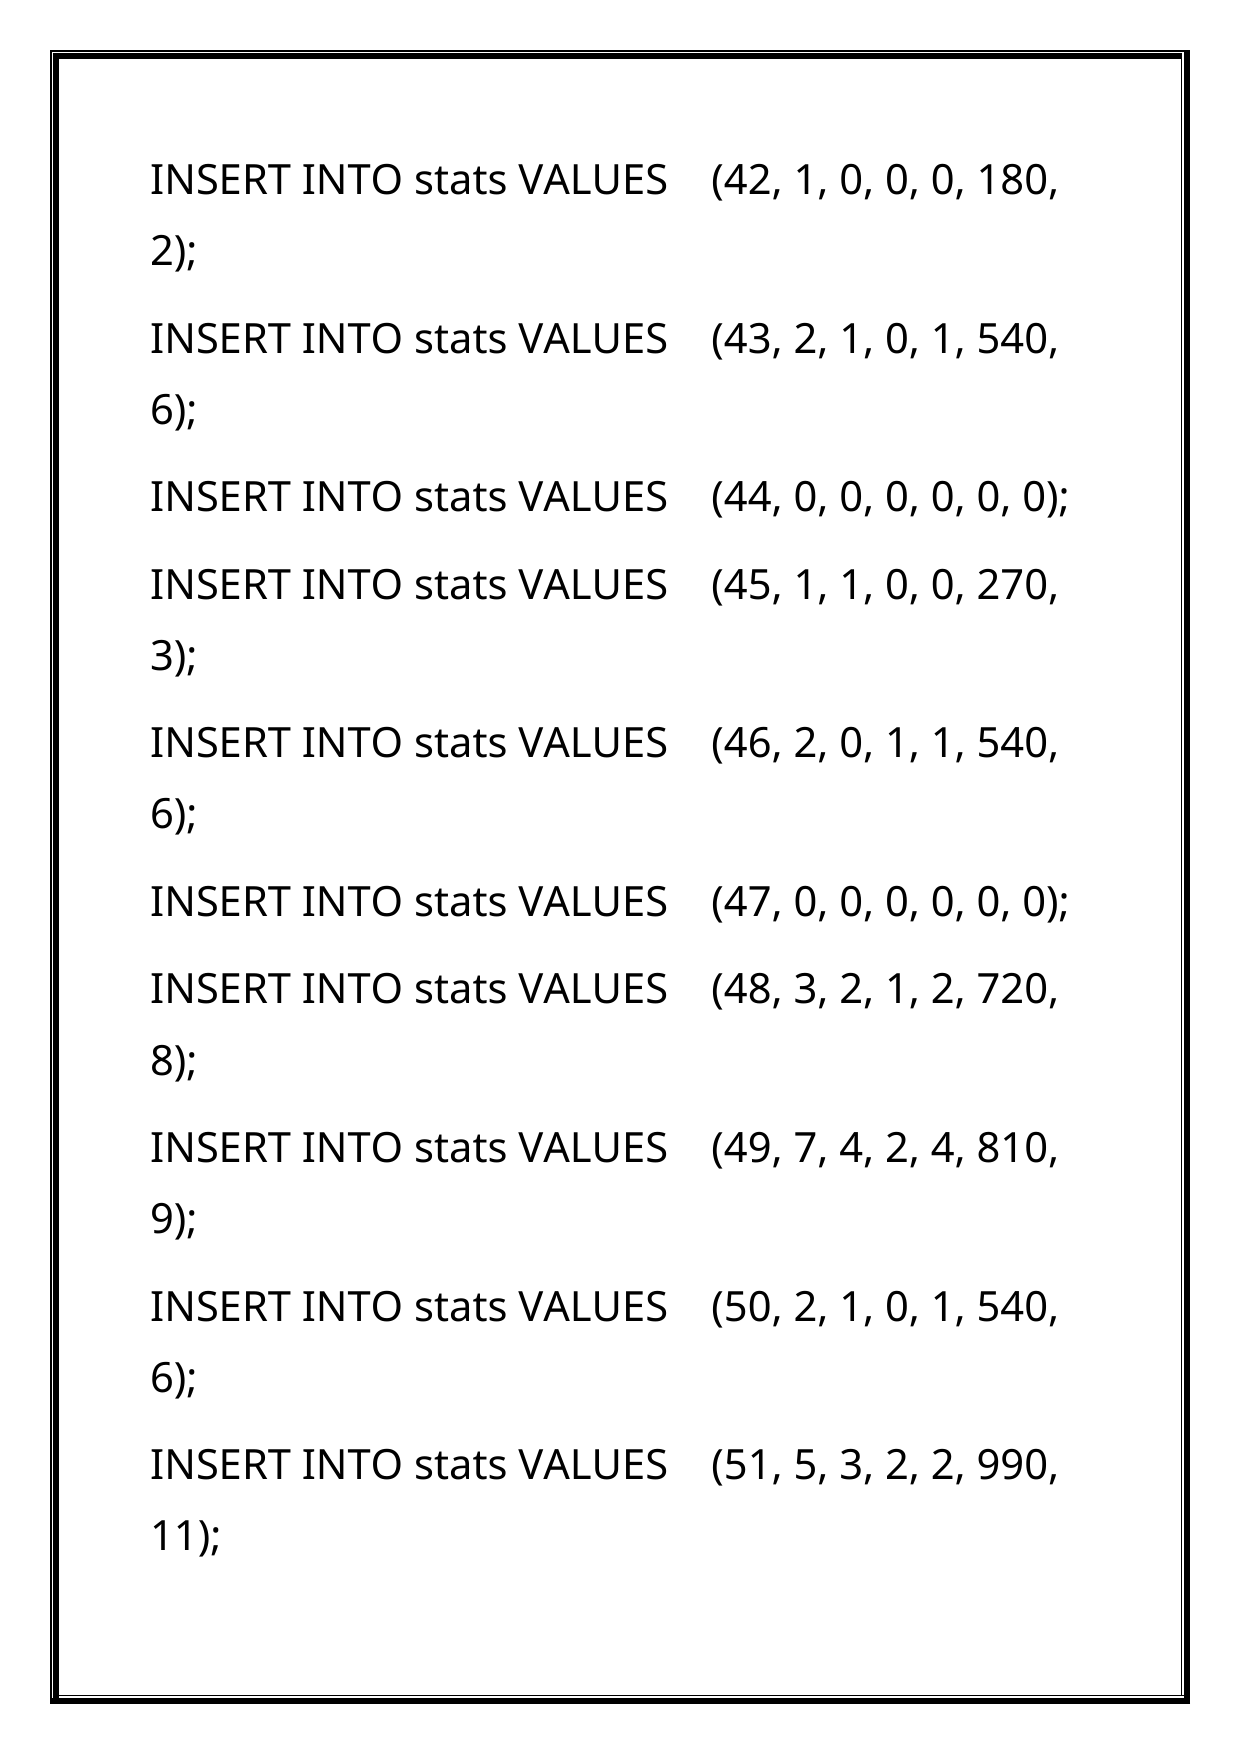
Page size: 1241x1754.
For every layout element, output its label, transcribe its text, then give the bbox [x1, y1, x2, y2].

text INSERT INTO stats VALUES (47, 0, 0, 0, 0, 0, 0); [150, 872, 1090, 928]
text INSERT INTO stats VALUES (42, 1, 0, 0, 0, 180, 2); [150, 150, 1090, 278]
text INSERT INTO stats VALUES (45, 1, 1, 0, 0, 270, 3); [150, 555, 1090, 682]
text INSERT INTO stats VALUES (44, 0, 0, 0, 0, 0, 0); [150, 467, 1090, 524]
text INSERT INTO stats VALUES (46, 2, 0, 1, 1, 540, 6); [150, 713, 1090, 841]
text INSERT INTO stats VALUES (48, 3, 2, 1, 2, 720, 8); [150, 959, 1090, 1087]
text INSERT INTO stats VALUES (50, 2, 1, 0, 1, 540, 6); [150, 1276, 1090, 1404]
text INSERT INTO stats VALUES (43, 2, 1, 0, 1, 540, 6); [150, 308, 1090, 436]
text INSERT INTO stats VALUES (49, 7, 4, 2, 4, 810, 9); [150, 1118, 1090, 1246]
text INSERT INTO stats VALUES (51, 5, 3, 2, 2, 990, 11); [150, 1435, 1090, 1563]
